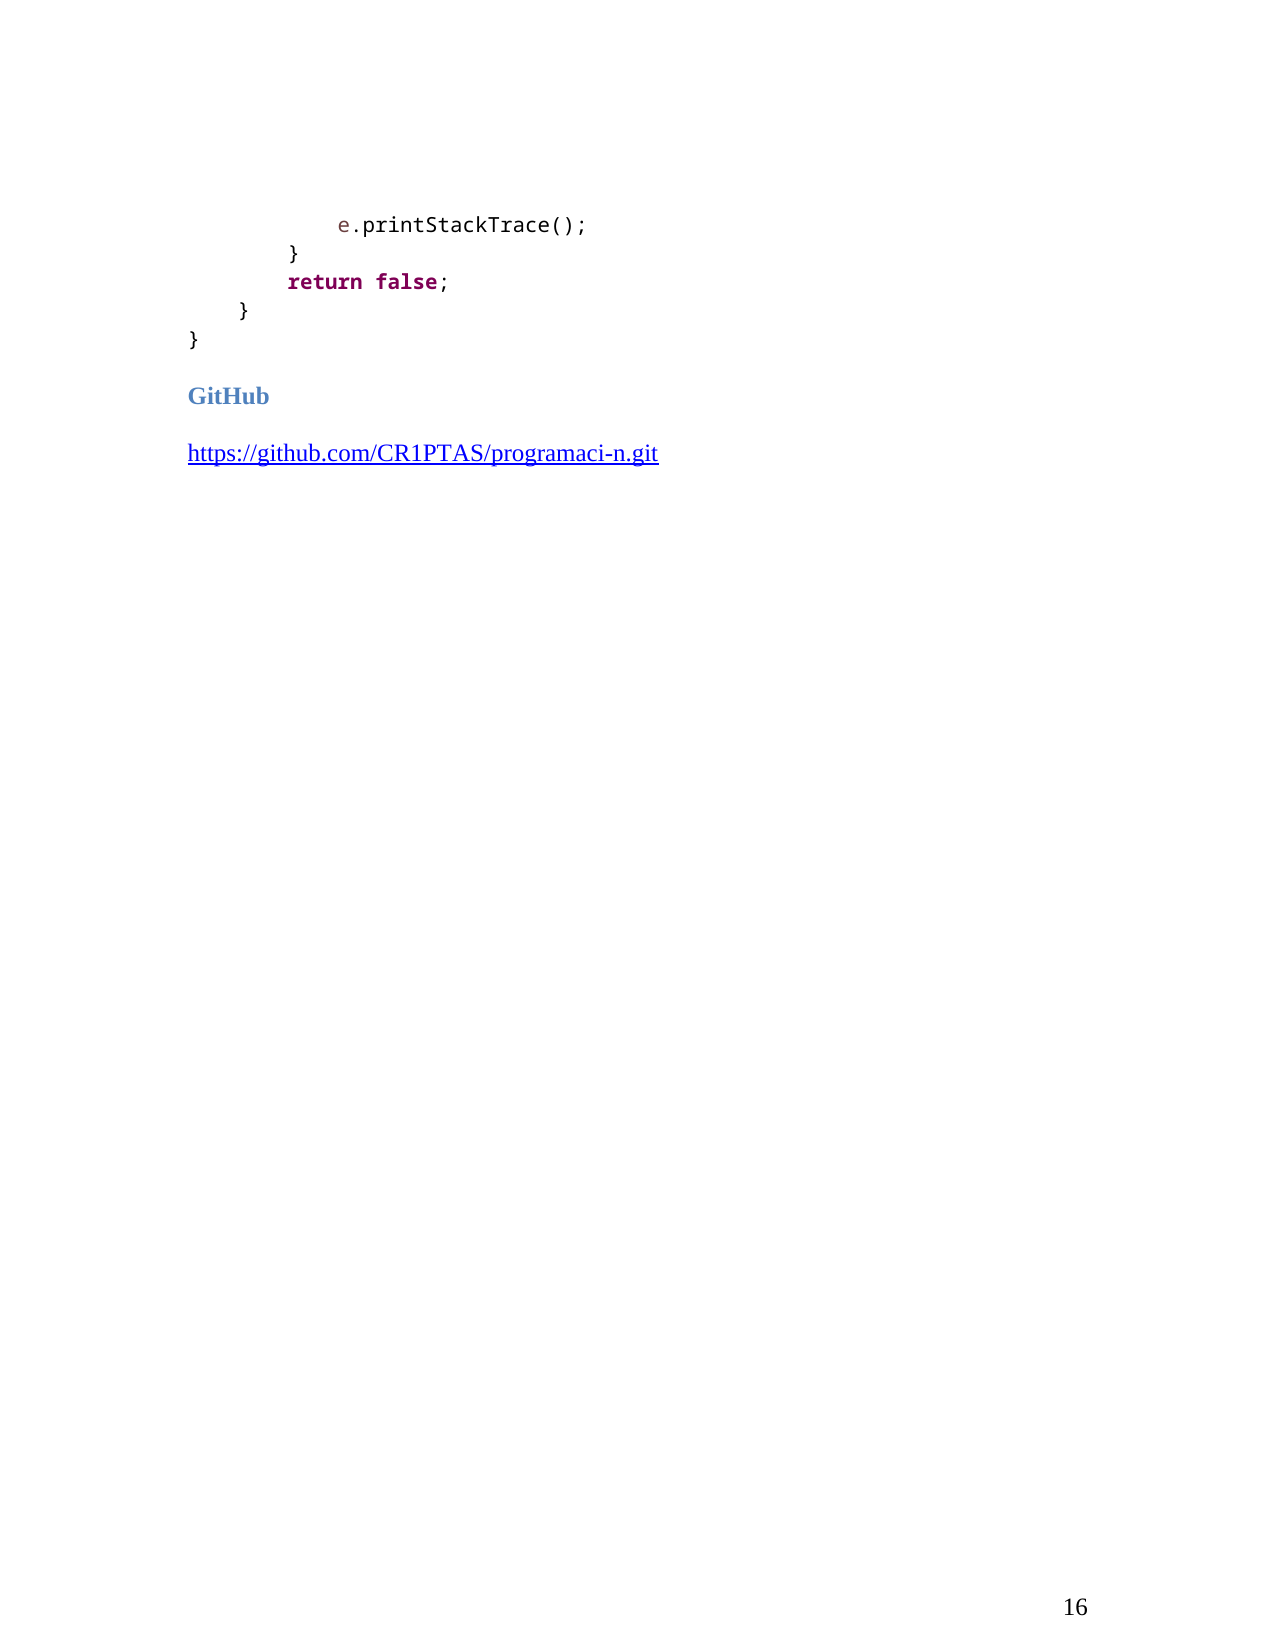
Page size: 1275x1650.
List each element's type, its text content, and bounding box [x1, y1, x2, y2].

text https://github.com/CR1PTAS/programaci-n.git [187, 438, 1087, 467]
text e.printStackTrace(); [187, 210, 1087, 238]
text } [187, 238, 1087, 267]
text } [187, 295, 1087, 324]
text return false; [187, 267, 1087, 295]
subtitle GitHub [187, 381, 1087, 410]
text } [187, 324, 1087, 352]
